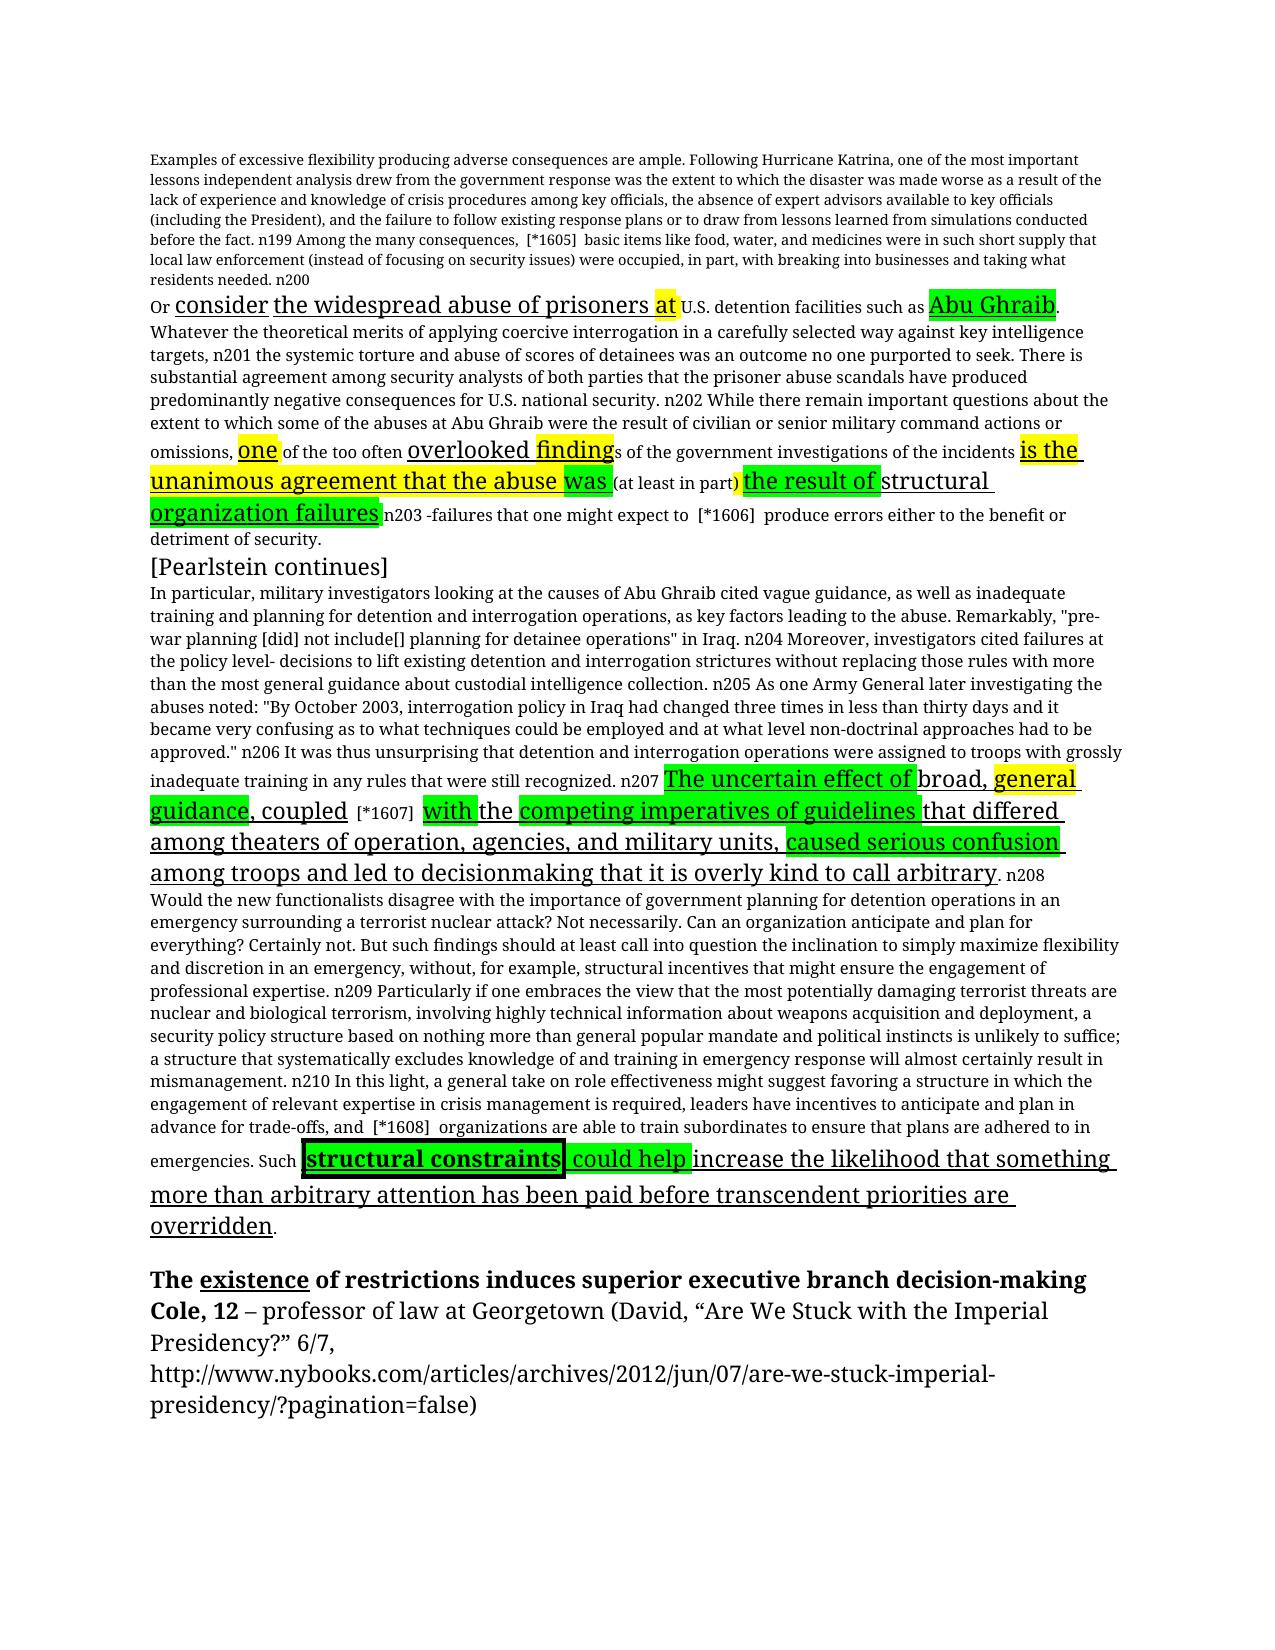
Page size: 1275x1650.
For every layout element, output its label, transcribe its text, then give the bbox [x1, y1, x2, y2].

text Would the new functionalists disagree with the importance of government planning for detention operations in an emergency surrounding a terrorist nuclear attack? Not necessarily. Can an organization anticipate and plan for everything? Certainly not. But such findings should at least call into question the inclination to simply maximize flexibility and discretion in an emergency, without, for example, structural incentives that might ensure the engagement of professional expertise. n209 Particularly if one embraces the view that the most potentially damaging terrorist threats are nuclear and biological terrorism, involving highly technical information about weapons acquisition and deployment, a security policy structure based on nothing more than general popular mandate and political instincts is unlikely to suffice; a structure that systematically excludes knowledge of and training in emergency response will almost certainly result in mismanagement. n210 In this light, a general take on role effectiveness might suggest favoring a structure in which the engagement of relevant expertise in crisis management is required, leaders have incentives to anticipate and plan in advance for trade-offs, and [*1608] organizations are able to train subordinates to ensure that plans are adhered to in emergencies. Such structural constraints could help increase the likelihood that something more than arbitrary attention has been paid before transcendent priorities are overridden. [150, 888, 1125, 1241]
text [Pearlstein continues] [150, 551, 1125, 582]
text http://www.nybooks.com/articles/archives/2012/jun/07/are-we-stuck-imperial-presidency/?pagination=false) [150, 1358, 1125, 1420]
text In particular, military investigators looking at the causes of Abu Ghraib cited vague guidance, as well as inadequate training and planning for detention and interrogation operations, as key factors leading to the abuse. Remarkably, "pre-war planning [did] not include[] planning for detainee operations" in Iraq. n204 Moreover, investigators cited failures at the policy level- decisions to lift existing detention and interrogation strictures without replacing those rules with more than the most general guidance about custodial intelligence collection. n205 As one Army General later investigating the abuses noted: "By October 2003, interrogation policy in Iraq had changed three times in less than thirty days and it became very confusing as to what techniques could be employed and at what level non-doctrinal approaches had to be approved." n206 It was thus unsurprising that detention and interrogation operations were assigned to troops with grossly inadequate training in any rules that were still recognized. n207 The uncertain effect of broad, general guidance, coupled [*1607] with the competing imperatives of guidelines that differed among theaters of operation, agencies, and military units, caused serious confusion among troops and led to decisionmaking that it is overly kind to call arbitrary. n208 [150, 582, 1125, 888]
text Examples of excessive flexibility producing adverse consequences are ample. Following Hurricane Katrina, one of the most important lessons independent analysis drew from the government response was the extent to which the disaster was made worse as a result of the lack of experience and knowledge of crisis procedures among key officials, the absence of expert advisors available to key officials (including the President), and the failure to follow existing response plans or to draw from lessons learned from simulations conducted before the fact. n199 Among the many consequences, [*1605] basic items like food, water, and medicines were in such short supply that local law enforcement (instead of focusing on security issues) were occupied, in part, with breaking into businesses and taking what residents needed. n200 [150, 150, 1125, 289]
text Or consider the widespread abuse of prisoners at U.S. detention facilities such as Abu Ghraib. Whatever the theoretical merits of applying coercive interrogation in a carefully selected way against key intelligence targets, n201 the systemic torture and abuse of scores of detainees was an outcome no one purported to seek. There is substantial agreement among security analysts of both parties that the prisoner abuse scandals have produced predominantly negative consequences for U.S. national security. n202 While there remain important questions about the extent to which some of the abuses at Abu Ghraib were the result of civilian or senior military command actions or omissions, one of the too often overlooked findings of the government investigations of the incidents is the unanimous agreement that the abuse was (at least in part) the result of structural organization failures n203 -failures that one might expect to [*1606] produce errors either to the benefit or detriment of security. [150, 289, 1125, 551]
text Cole, 12 – professor of law at Georgetown (David, “Are We Stuck with the Imperial Presidency?” 6/7, [150, 1295, 1125, 1358]
subtitle The existence of restrictions induces superior executive branch decision-making [150, 1264, 1125, 1295]
